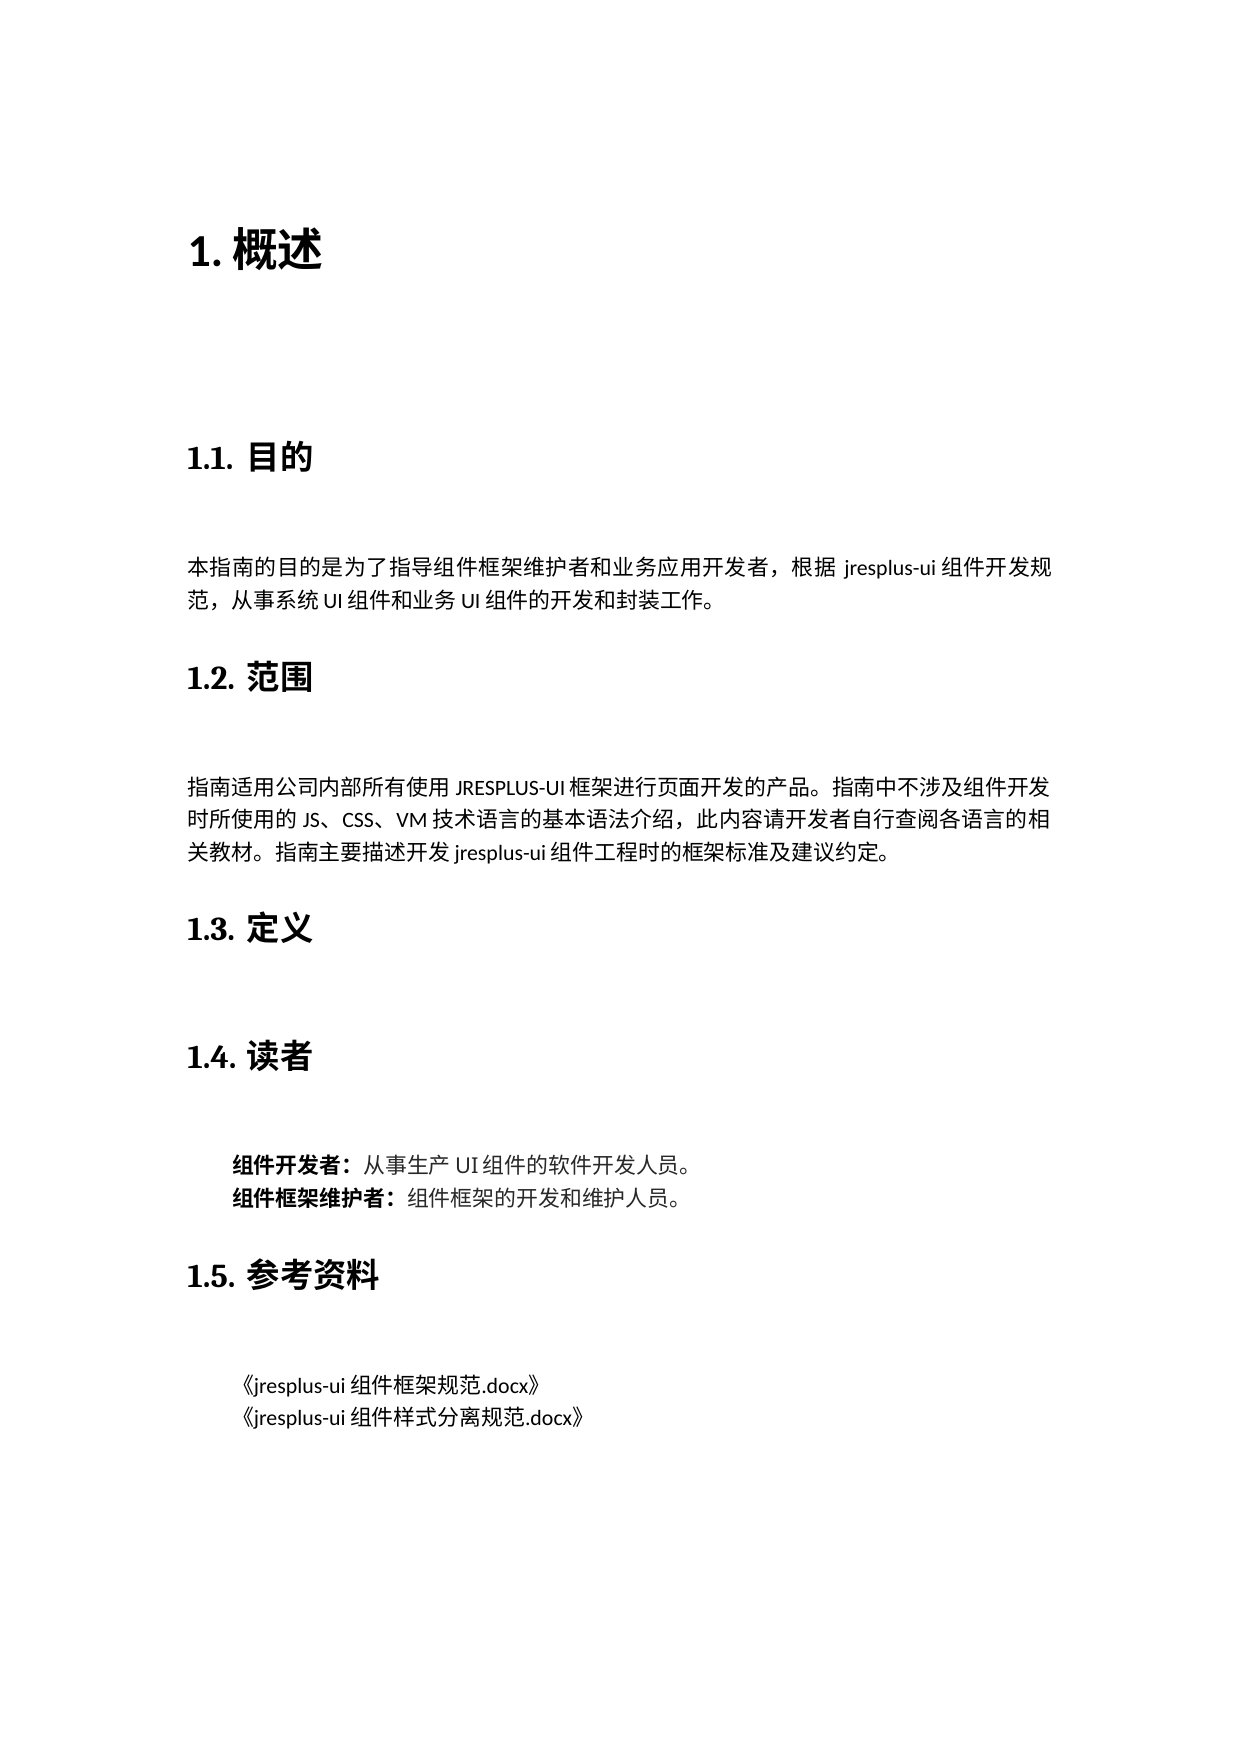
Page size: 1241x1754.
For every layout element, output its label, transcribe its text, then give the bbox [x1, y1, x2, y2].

subtitle 读者 [187, 1021, 1053, 1086]
text 指南适用公司内部所有使用JRESPLUS-UI框架进行页面开发的产品。指南中不涉及组件开发时所使用的JS、CSS、VM技术语言的基本语法介绍，此内容请开发者自行查阅各语言的相关教材。指南主要描述开发jresplus-ui组件工程时的框架标准及建议约定。 [187, 769, 1053, 867]
subtitle 范围 [187, 642, 1053, 707]
list 组件框架维护者：组件框架的开发和维护人员。 [232, 1181, 1053, 1213]
subtitle 概述 [187, 197, 1053, 295]
list 组件开发者：从事生产UI组件的软件开发人员。 [232, 1148, 1053, 1181]
subtitle 参考资料 [187, 1240, 1053, 1305]
subtitle 定义 [187, 894, 1053, 959]
list 《jresplus-ui组件框架规范.docx》 [232, 1367, 1053, 1400]
list 《jresplus-ui组件样式分离规范.docx》 [232, 1400, 1053, 1432]
subtitle 目的 [187, 423, 1053, 488]
text 本指南的目的是为了指导组件框架维护者和业务应用开发者，根据jresplus-ui组件开发规范，从事系统UI组件和业务UI组件的开发和封装工作。 [187, 550, 1053, 615]
